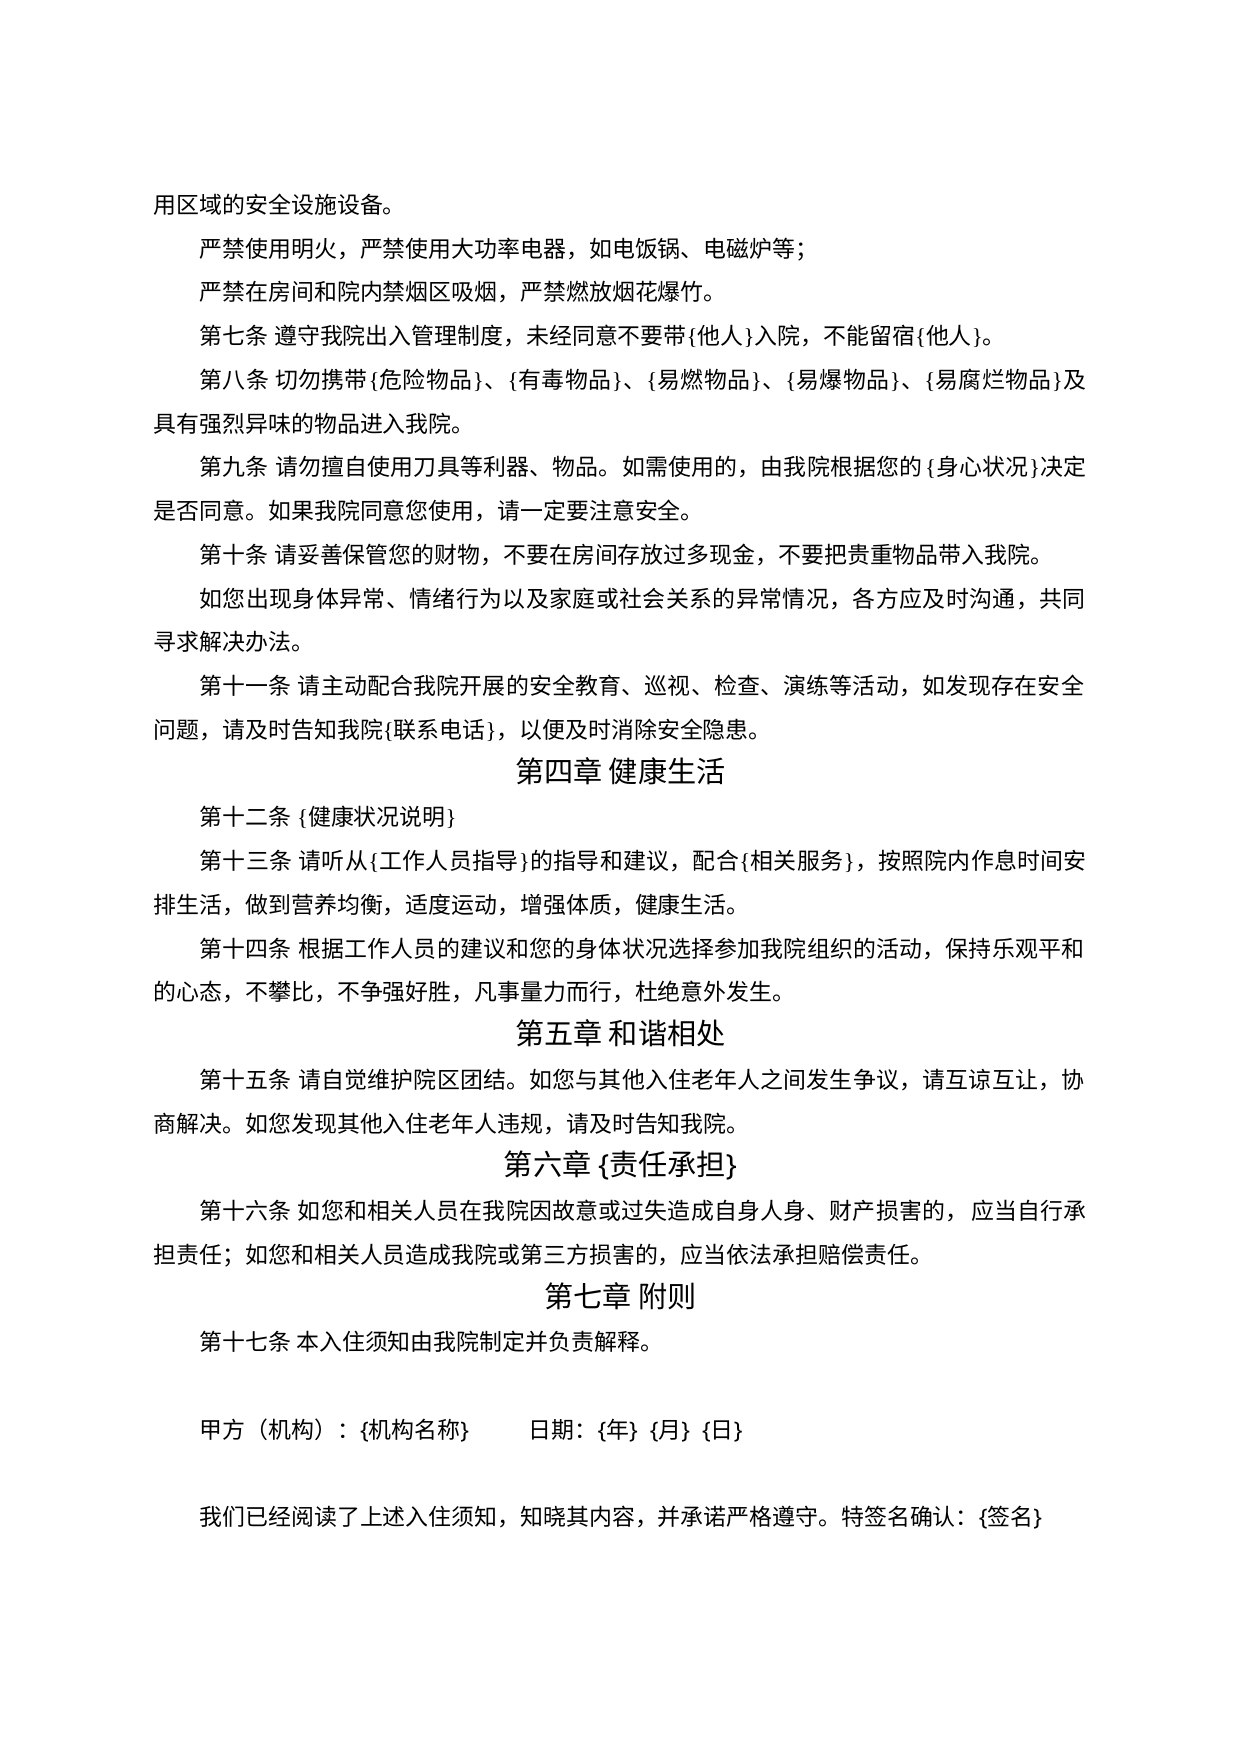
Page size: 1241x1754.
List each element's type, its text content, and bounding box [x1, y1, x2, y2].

text 第十条 请妥善保管您的财物，不要在房间存放过多现金，不要把贵重物品带入我院。 [153, 528, 1087, 572]
text 第十六条 如您和相关人员在我院因故意或过失造成自身人身、财产损害的，应当自行承担责任；如您和相关人员造成我院或第三方损害的，应当依法承担赔偿责任。 [153, 1184, 1087, 1272]
text 甲方（机构）：{机构名称} 日期：{年} {月} {日} [153, 1403, 1087, 1447]
text 第十七条 本入住须知由我院制定并负责解释。 [153, 1316, 1087, 1359]
text 第七章 附则 [153, 1272, 1087, 1316]
text 第七条 遵守我院出入管理制度，未经同意不要带{他人}入院，不能留宿{他人}。 [153, 309, 1087, 353]
text 第五章 和谐相处 [153, 1009, 1087, 1053]
text 第八条 切勿携带{危险物品}、{有毒物品}、{易燃物品}、{易爆物品}、{易腐烂物品}及具有强烈异味的物品进入我院。 [153, 353, 1087, 441]
text 我们已经阅读了上述入住须知，知晓其内容，并承诺严格遵守。特签名确认：{签名} [153, 1491, 1087, 1534]
text 如您出现身体异常、情绪行为以及家庭或社会关系的异常情况，各方应及时沟通，共同寻求解决办法。 [153, 572, 1087, 659]
text 严禁在房间和院内禁烟区吸烟，严禁燃放烟花爆竹。 [153, 266, 1087, 309]
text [153, 178, 1087, 222]
text 第六章 {责任承担} [153, 1141, 1087, 1184]
text 第九条 请勿擅自使用刀具等利器、物品。如需使用的，由我院根据您的{身心状况}决定是否同意。如果我院同意您使用，请一定要注意安全。 [153, 441, 1087, 528]
text 严禁使用明火，严禁使用大功率电器，如电饭锅、电磁炉等； [153, 222, 1087, 266]
text 第四章 健康生活 [153, 747, 1087, 791]
text 第十五条 请自觉维护院区团结。如您与其他入住老年人之间发生争议，请互谅互让，协商解决。如您发现其他入住老年人违规，请及时告知我院。 [153, 1053, 1087, 1141]
text 第十三条 请听从{工作人员指导}的指导和建议，配合{相关服务}，按照院内作息时间安排生活，做到营养均衡，适度运动，增强体质，健康生活。 [153, 834, 1087, 922]
text 第十四条 根据工作人员的建议和您的身体状况选择参加我院组织的活动，保持乐观平和的心态，不攀比，不争强好胜，凡事量力而行，杜绝意外发生。 [153, 922, 1087, 1009]
text 第十一条 请主动配合我院开展的安全教育、巡视、检查、演练等活动，如发现存在安全问题，请及时告知我院{联系电话}，以便及时消除安全隐患。 [153, 659, 1087, 747]
text 第十二条 {健康状况说明} [153, 791, 1087, 834]
